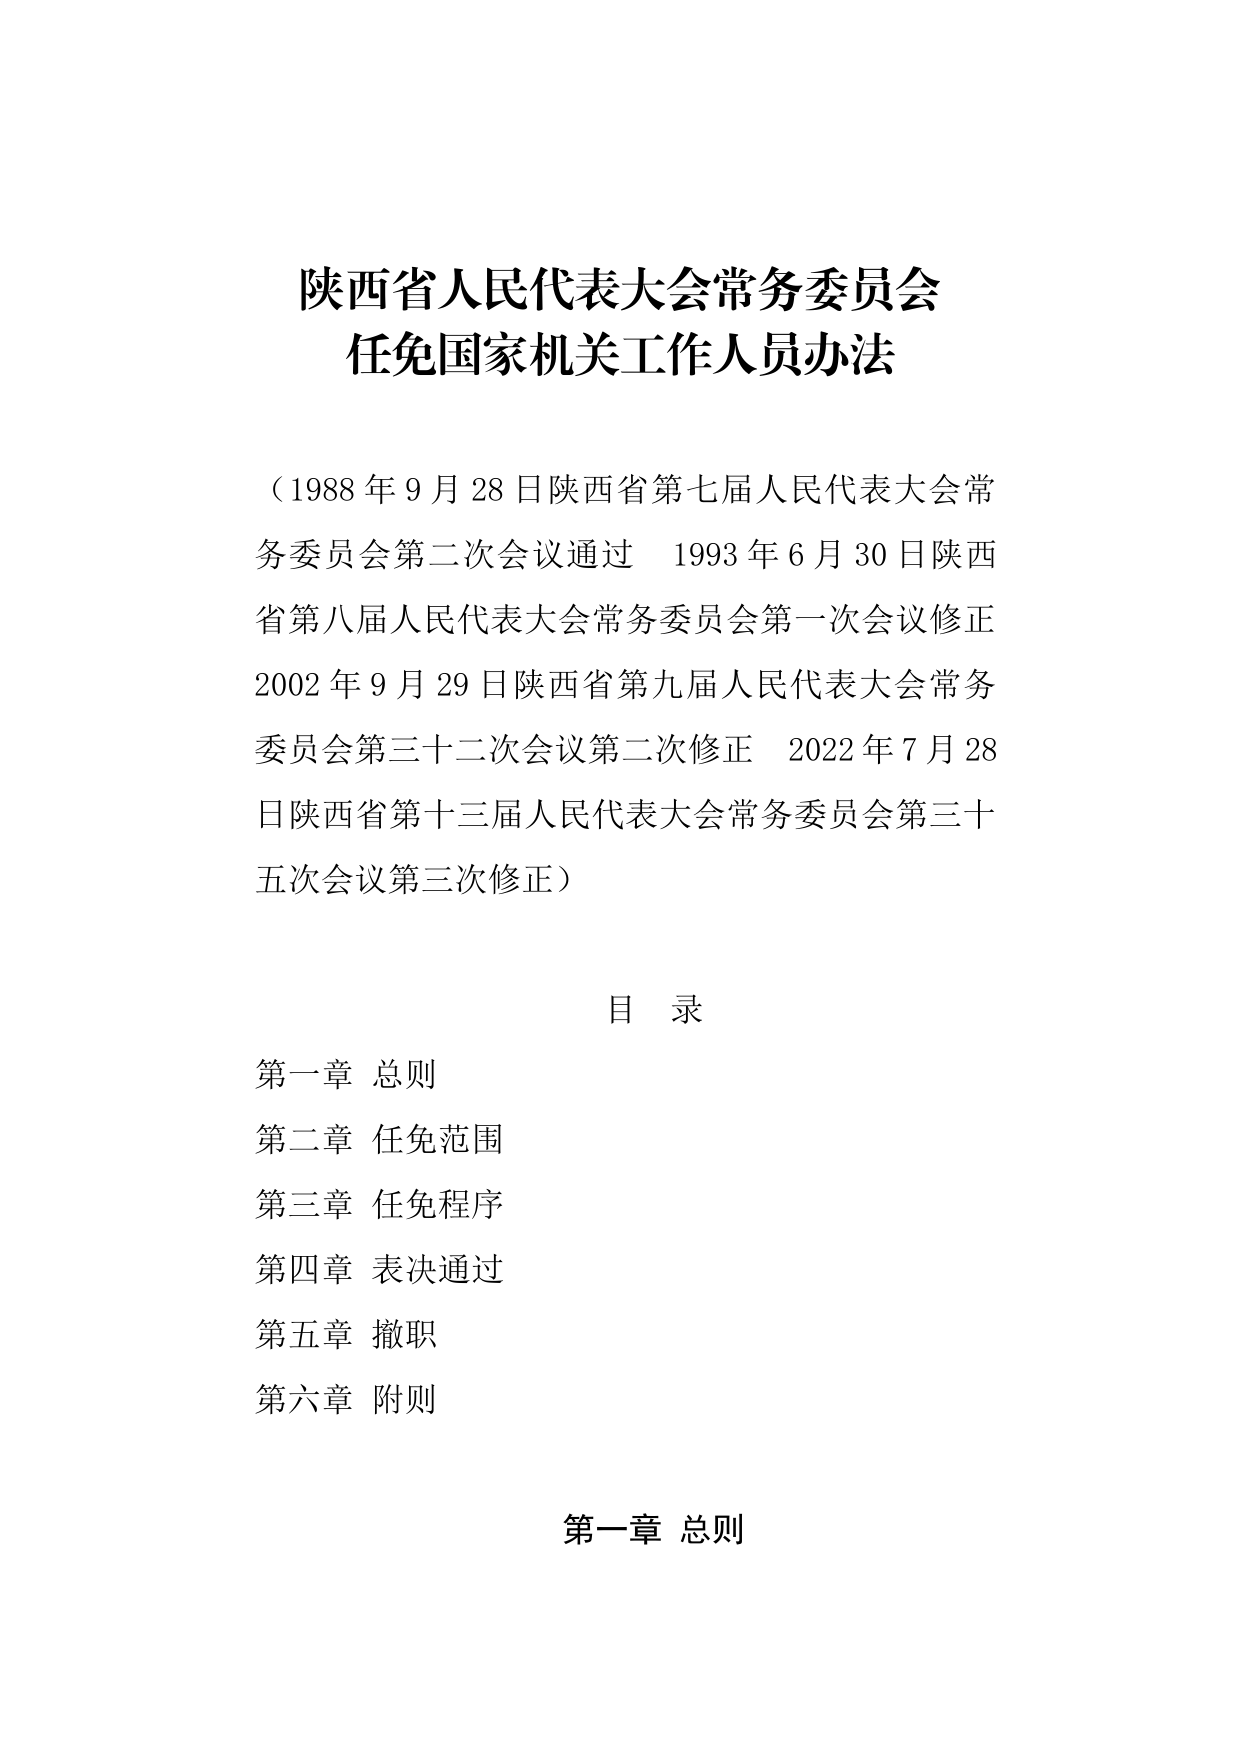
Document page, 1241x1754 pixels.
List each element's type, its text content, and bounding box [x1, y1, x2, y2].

text 陕西省人民代表大会常务委员会 [187, 259, 1053, 324]
text 任免国家机关工作人员办法 [187, 324, 1053, 389]
text 第一章 总则 [187, 1494, 1053, 1559]
text 第四章 表决通过 [187, 1234, 1053, 1299]
text 第五章 撤职 [187, 1299, 1053, 1364]
text 第一章 总则 [187, 1039, 1053, 1104]
text 第二章 任免范围 [187, 1104, 1053, 1169]
text 目 录 [187, 974, 1053, 1039]
text 第三章 任免程序 [187, 1169, 1053, 1234]
text 第六章 附则 [187, 1364, 1053, 1429]
text （1988年9月28日陕西省第七届人民代表大会常务委员会第二次会议通过 1993年6月30日陕西省第八届人民代表大会常务委员会第一次会议修正 2002年9月29日陕西省第九届人民代表大会常务委员会第三十二次会议第二次修正 2022年7月28日陕西省第十三届人民代表大会常务委员会第三十五次会议第三次修正） [254, 454, 998, 909]
